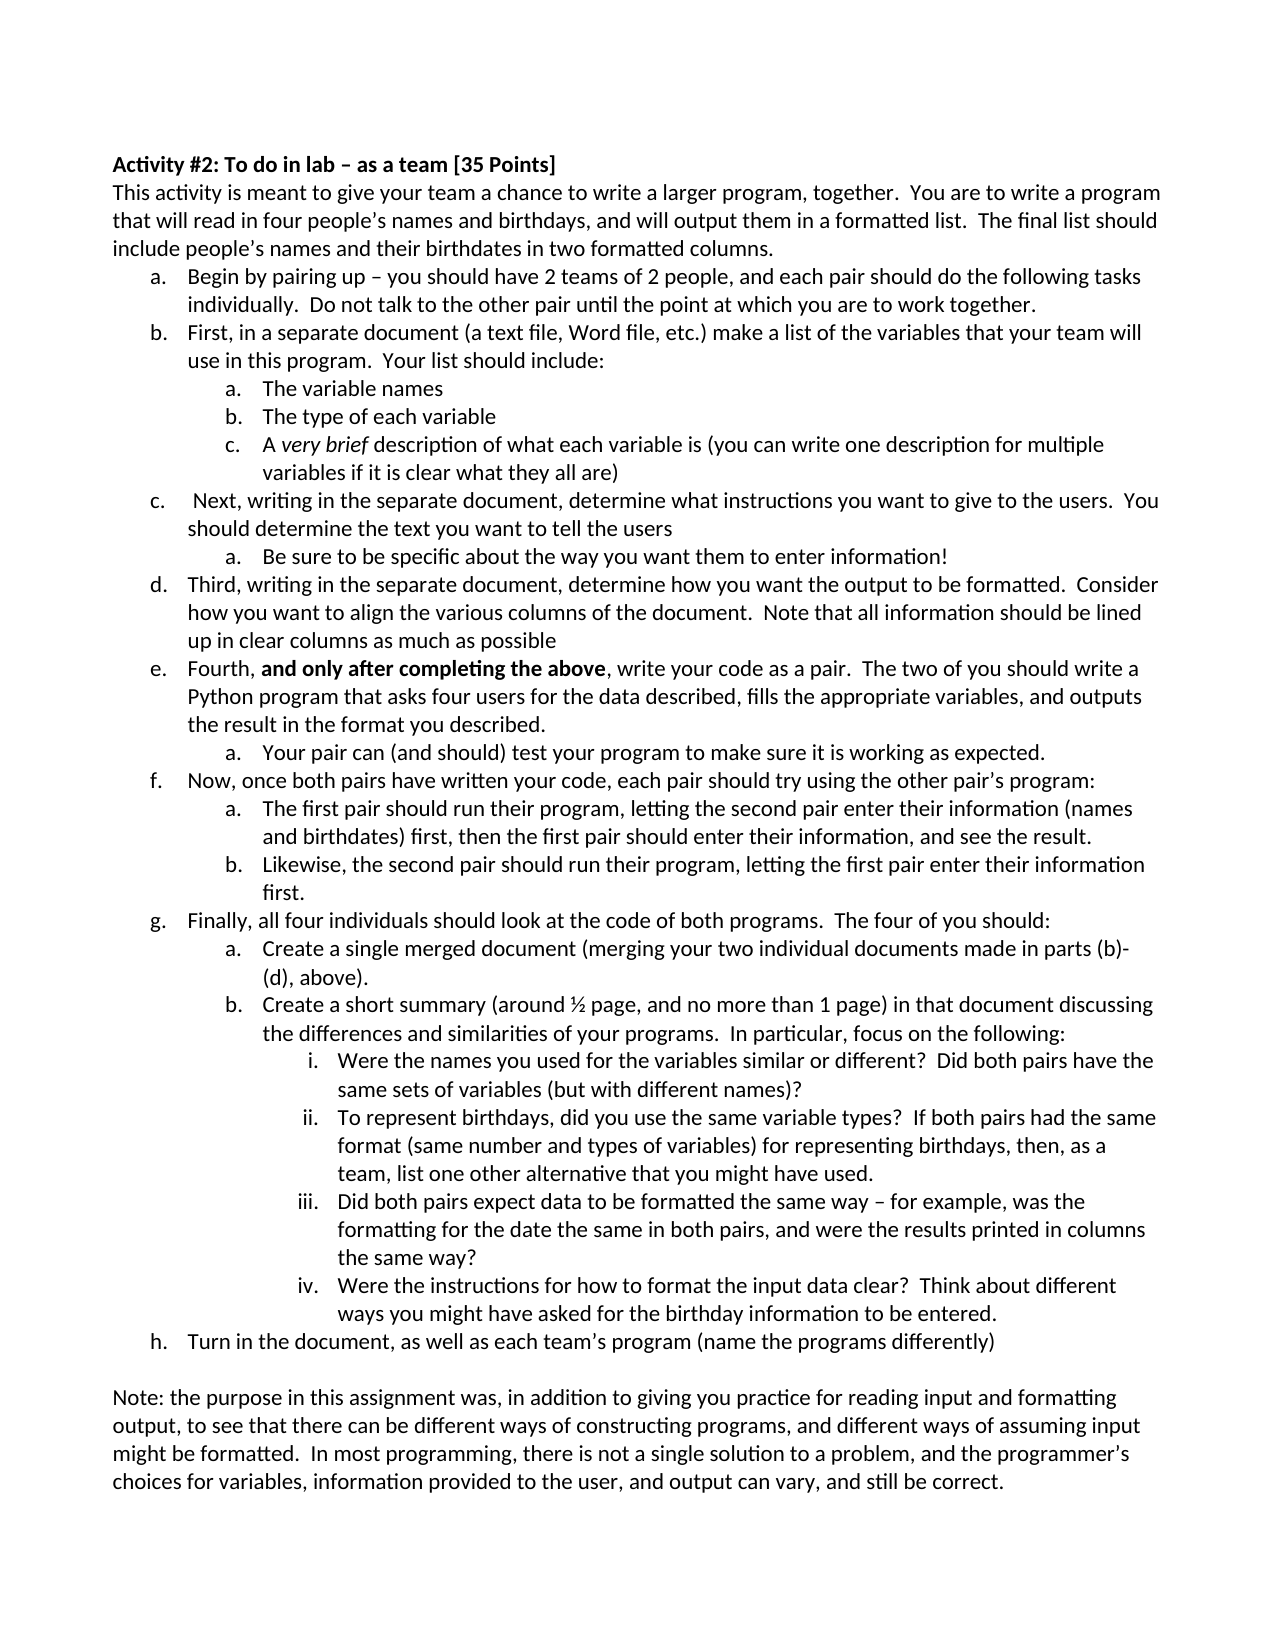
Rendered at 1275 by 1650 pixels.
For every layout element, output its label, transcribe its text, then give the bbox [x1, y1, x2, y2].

list Your pair can (and should) test your program to make sure it is working as expected. [225, 738, 1162, 766]
list The variable names [225, 374, 1162, 402]
list Create a short summary (around ½ page, and no more than 1 page) in that document discussing the differences and similarities of your programs. In particular, focus on the following: [225, 991, 1162, 1047]
list The type of each variable [225, 402, 1162, 430]
list Be sure to be specific about the way you want them to enter information! [225, 542, 1162, 570]
list Did both pairs expect data to be formatted the same way – for example, was the formatting for the date the same in both pairs, and were the results printed in columns the same way? [319, 1187, 1162, 1271]
list Next, writing in the separate document, determine what instructions you want to give to the users. You should determine the text you want to tell the users [150, 486, 1162, 542]
list A very brief description of what each variable is (you can write one description for multiple variables if it is clear what they all are) [225, 430, 1162, 486]
list Now, once both pairs have written your code, each pair should try using the other pair’s program: [150, 766, 1162, 794]
list Likewise, the second pair should run their program, letting the first pair enter their information first. [225, 851, 1162, 907]
list Finally, all four individuals should look at the code of both programs. The four of you should: [150, 907, 1162, 934]
list Third, writing in the separate document, determine how you want the output to be formatted. Consider how you want to align the various columns of the document. Note that all information should be lined up in clear columns as much as possible [150, 570, 1162, 654]
list Fourth, and only after completing the above, write your code as a pair. The two of you should write a Python program that asks four users for the data described, fills the appropriate variables, and outputs the result in the format you described. [150, 654, 1162, 738]
text This activity is meant to give your team a chance to write a larger program, together. You are to write a program that will read in four people’s names and birthdays, and will output them in a formatted list. The final list should include people’s names and their birthdates in two formatted columns. [112, 178, 1162, 262]
list Were the names you used for the variables similar or different? Did both pairs have the same sets of variables (but with different names)? [319, 1047, 1162, 1103]
list To represent birthdays, did you use the same variable types? If both pairs had the same format (same number and types of variables) for representing birthdays, then, as a team, list one other alternative that you might have used. [319, 1103, 1162, 1187]
list First, in a separate document (a text file, Word file, etc.) make a list of the variables that your team will use in this program. Your list should include: [150, 318, 1162, 374]
list Turn in the document, as well as each team’s program (name the programs differently) [150, 1327, 1162, 1355]
list Begin by pairing up – you should have 2 teams of 2 people, and each pair should do the following tasks individually. Do not talk to the other pair until the point at which you are to work together. [150, 262, 1162, 318]
list The first pair should run their program, letting the second pair enter their information (names and birthdates) first, then the first pair should enter their information, and see the result. [225, 794, 1162, 851]
list Create a single merged document (merging your two individual documents made in parts (b)-(d), above). [225, 934, 1162, 991]
text Note: the purpose in this assignment was, in addition to giving you practice for reading input and formatting output, to see that there can be different ways of constructing programs, and different ways of assuming input might be formatted. In most programming, there is not a single solution to a problem, and the programmer’s choices for variables, information provided to the user, and output can vary, and still be correct. [112, 1383, 1162, 1495]
list Were the instructions for how to format the input data clear? Think about different ways you might have asked for the birthday information to be entered. [319, 1271, 1162, 1327]
text Activity #2: To do in lab – as a team [35 Points] [112, 150, 1162, 178]
